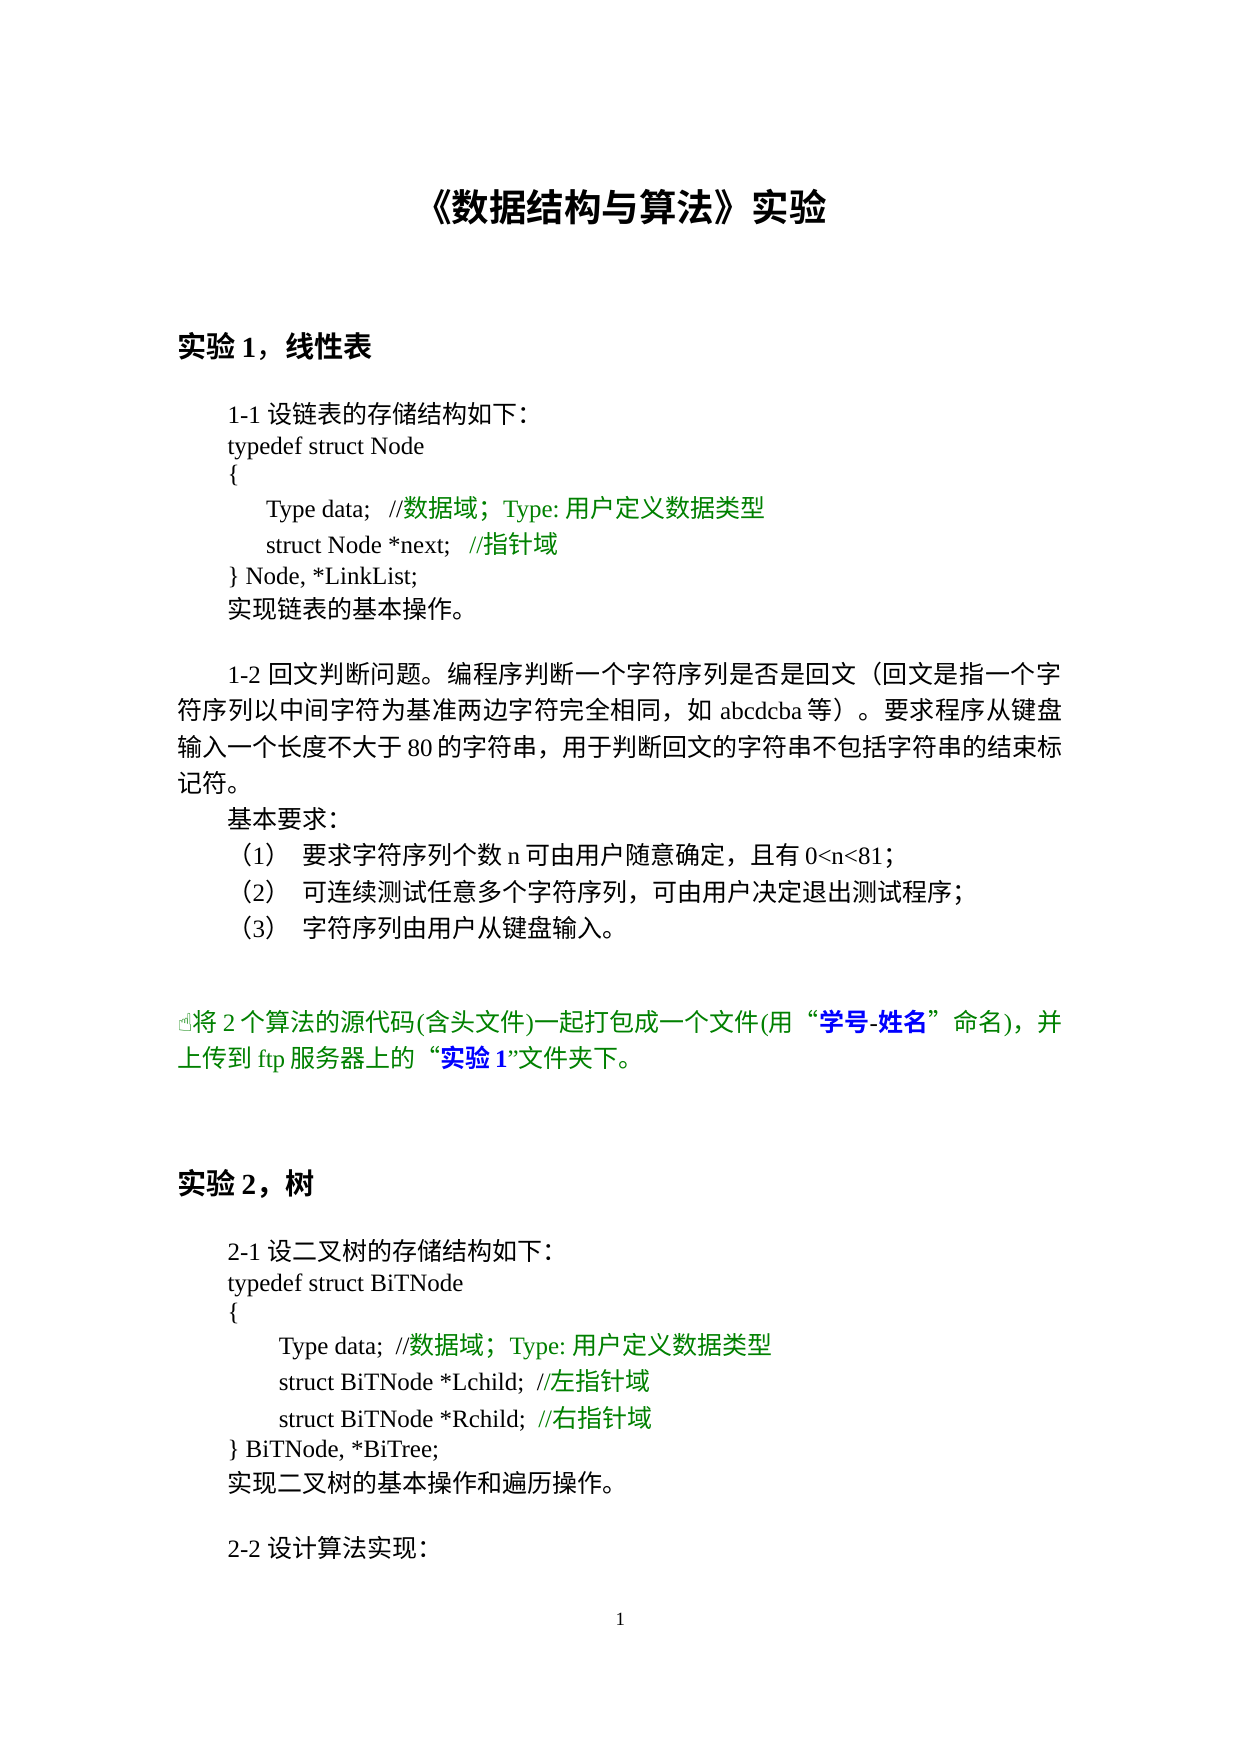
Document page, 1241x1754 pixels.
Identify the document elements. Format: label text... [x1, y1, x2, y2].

text 实验2，树 [177, 1161, 1063, 1203]
text struct BiTNode *Lchild; //左指针域 [177, 1362, 1063, 1398]
text 1-1 设链表的存储结构如下： [177, 394, 1063, 431]
text struct BiTNode *Rchild; //右指针域 [177, 1398, 1063, 1434]
text 实现二叉树的基本操作和遍历操作。 [177, 1463, 1063, 1499]
text 基本要求： [177, 799, 1063, 836]
text typedef struct Node [177, 431, 1063, 459]
text 2-1 设二叉树的存储结构如下： [177, 1232, 1063, 1268]
list 可连续测试任意多个字符序列，可由用户决定退出测试程序； [227, 872, 1063, 908]
text Type data; //数据域；Type: 用户定义数据类型 [177, 488, 1063, 524]
text typedef struct BiTNode [177, 1268, 1063, 1297]
text { [177, 1297, 1063, 1326]
list 要求字符序列个数n可由用户随意确定，且有0<n<81； [227, 836, 1063, 872]
list 字符序列由用户从键盘输入。 [227, 908, 1063, 944]
text 实现链表的基本操作。 [177, 589, 1063, 626]
text 2-2 设计算法实现： [177, 1528, 1063, 1564]
text { [177, 459, 1063, 488]
text 将2个算法的源代码(含头文件)一起打包成一个文件(用“学号-姓名”命名)，并上传到ftp服务器上的“实验1”文件夹下。 [177, 1002, 1063, 1074]
text 《数据结构与算法》实验 [177, 178, 1063, 232]
text } Node, *LinkList; [177, 561, 1063, 589]
text 实验1，线性表 [177, 323, 1063, 366]
text struct Node *next; //指针域 [177, 524, 1063, 561]
text Type data; //数据域；Type: 用户定义数据类型 [177, 1326, 1063, 1362]
text } BiTNode, *BiTree; [177, 1434, 1063, 1463]
text 1-2 回文判断问题。编程序判断一个字符序列是否是回文（回文是指一个字符序列以中间字符为基准两边字符完全相同，如abcdcba等）。要求程序从键盘输入一个长度不大于80的字符串，用于判断回文的字符串不包括字符串的结束标记符。 [177, 654, 1063, 799]
